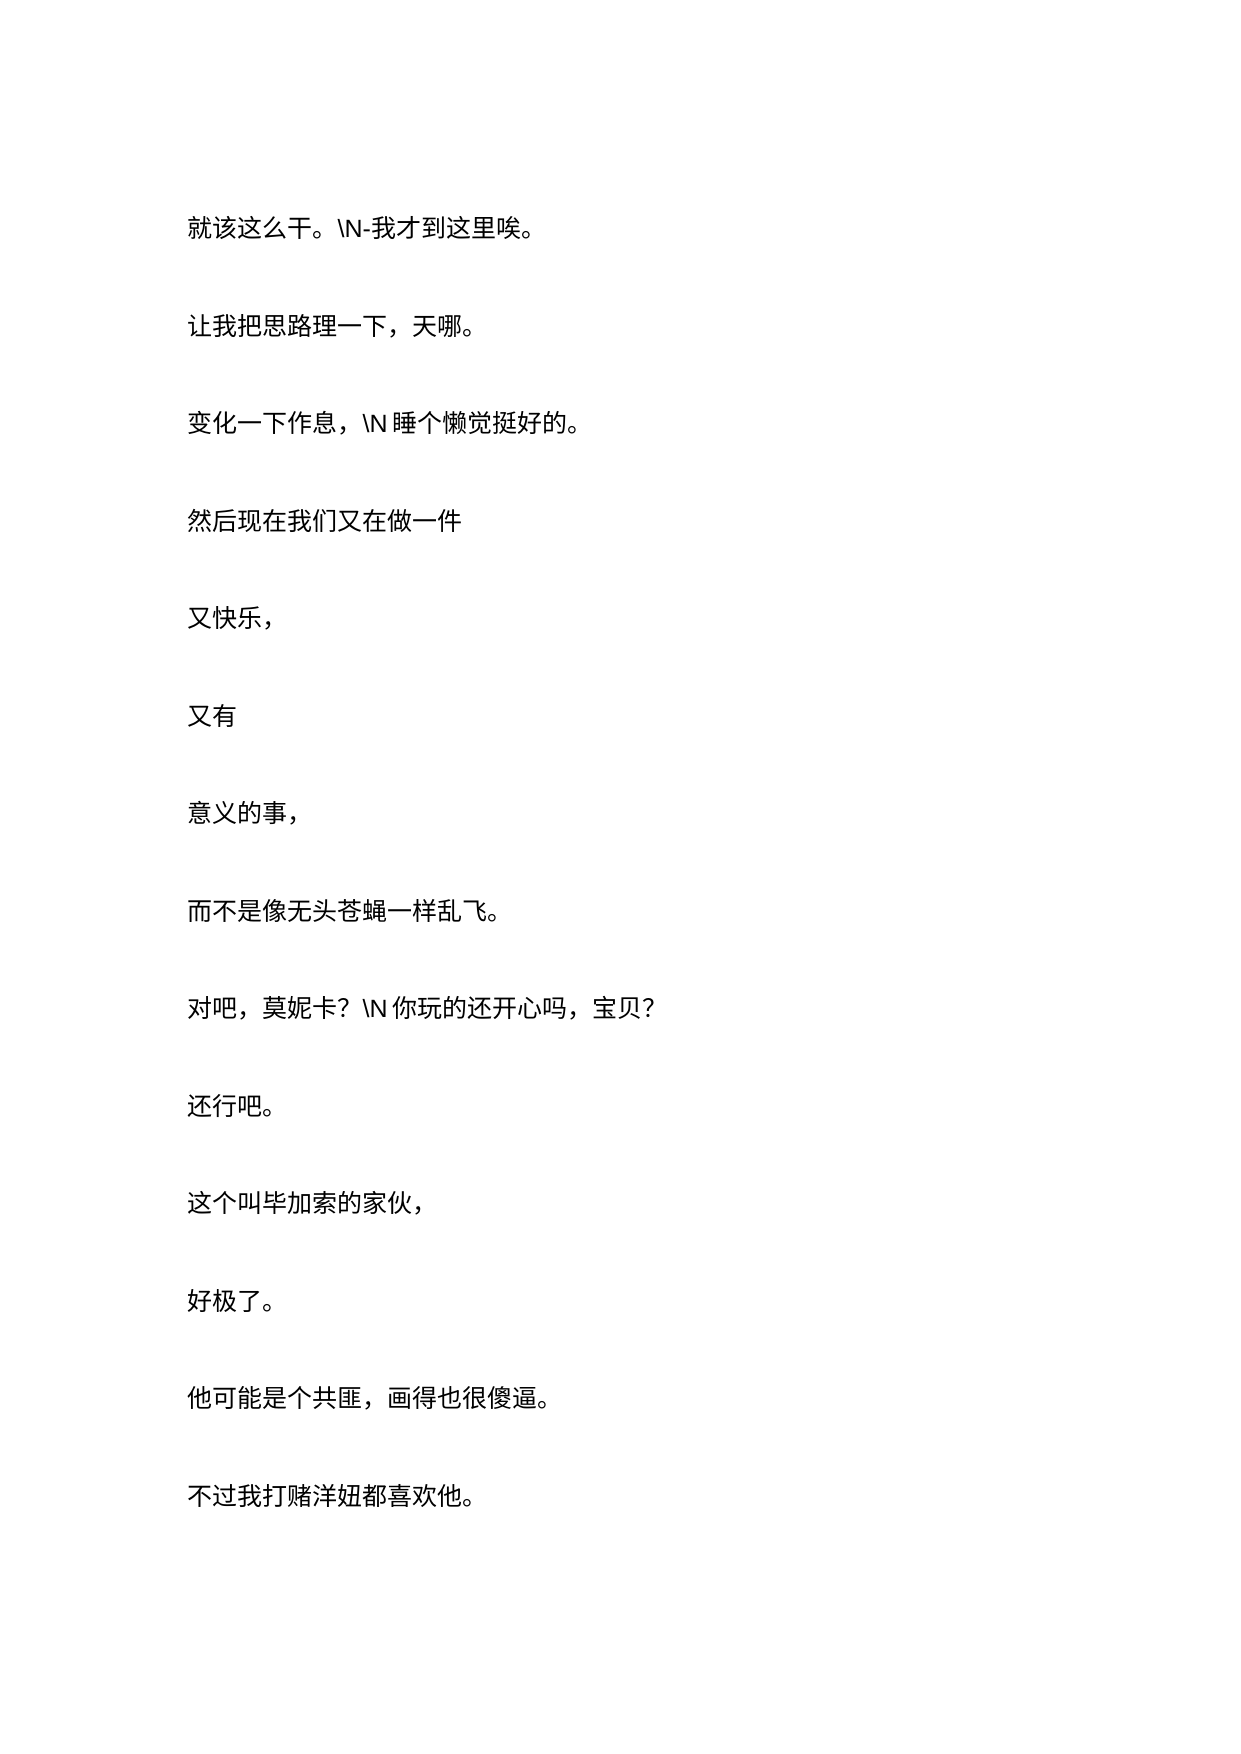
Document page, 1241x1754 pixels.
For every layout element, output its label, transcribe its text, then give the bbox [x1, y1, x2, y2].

text 对吧，莫妮卡？\N你玩的还开心吗，宝贝？ [187, 974, 1053, 1039]
text 然后现在我们又在做一件 [187, 487, 1053, 552]
text 就该这么干。\N-我才到这里唉。 [187, 194, 1053, 259]
text 让我把思路理一下，天哪。 [187, 292, 1053, 357]
text 不过我打赌洋妞都喜欢他。 [187, 1462, 1053, 1527]
text 而不是像无头苍蝇一样乱飞。 [187, 877, 1053, 942]
text 变化一下作息，\N睡个懒觉挺好的。 [187, 389, 1053, 454]
text 他可能是个共匪，画得也很傻逼。 [187, 1364, 1053, 1429]
text 意义的事， [187, 779, 1053, 844]
text 又快乐， [187, 584, 1053, 649]
text 又有 [187, 682, 1053, 747]
text 还行吧。 [187, 1072, 1053, 1137]
text 这个叫毕加索的家伙， [187, 1169, 1053, 1234]
text 好极了。 [187, 1267, 1053, 1332]
